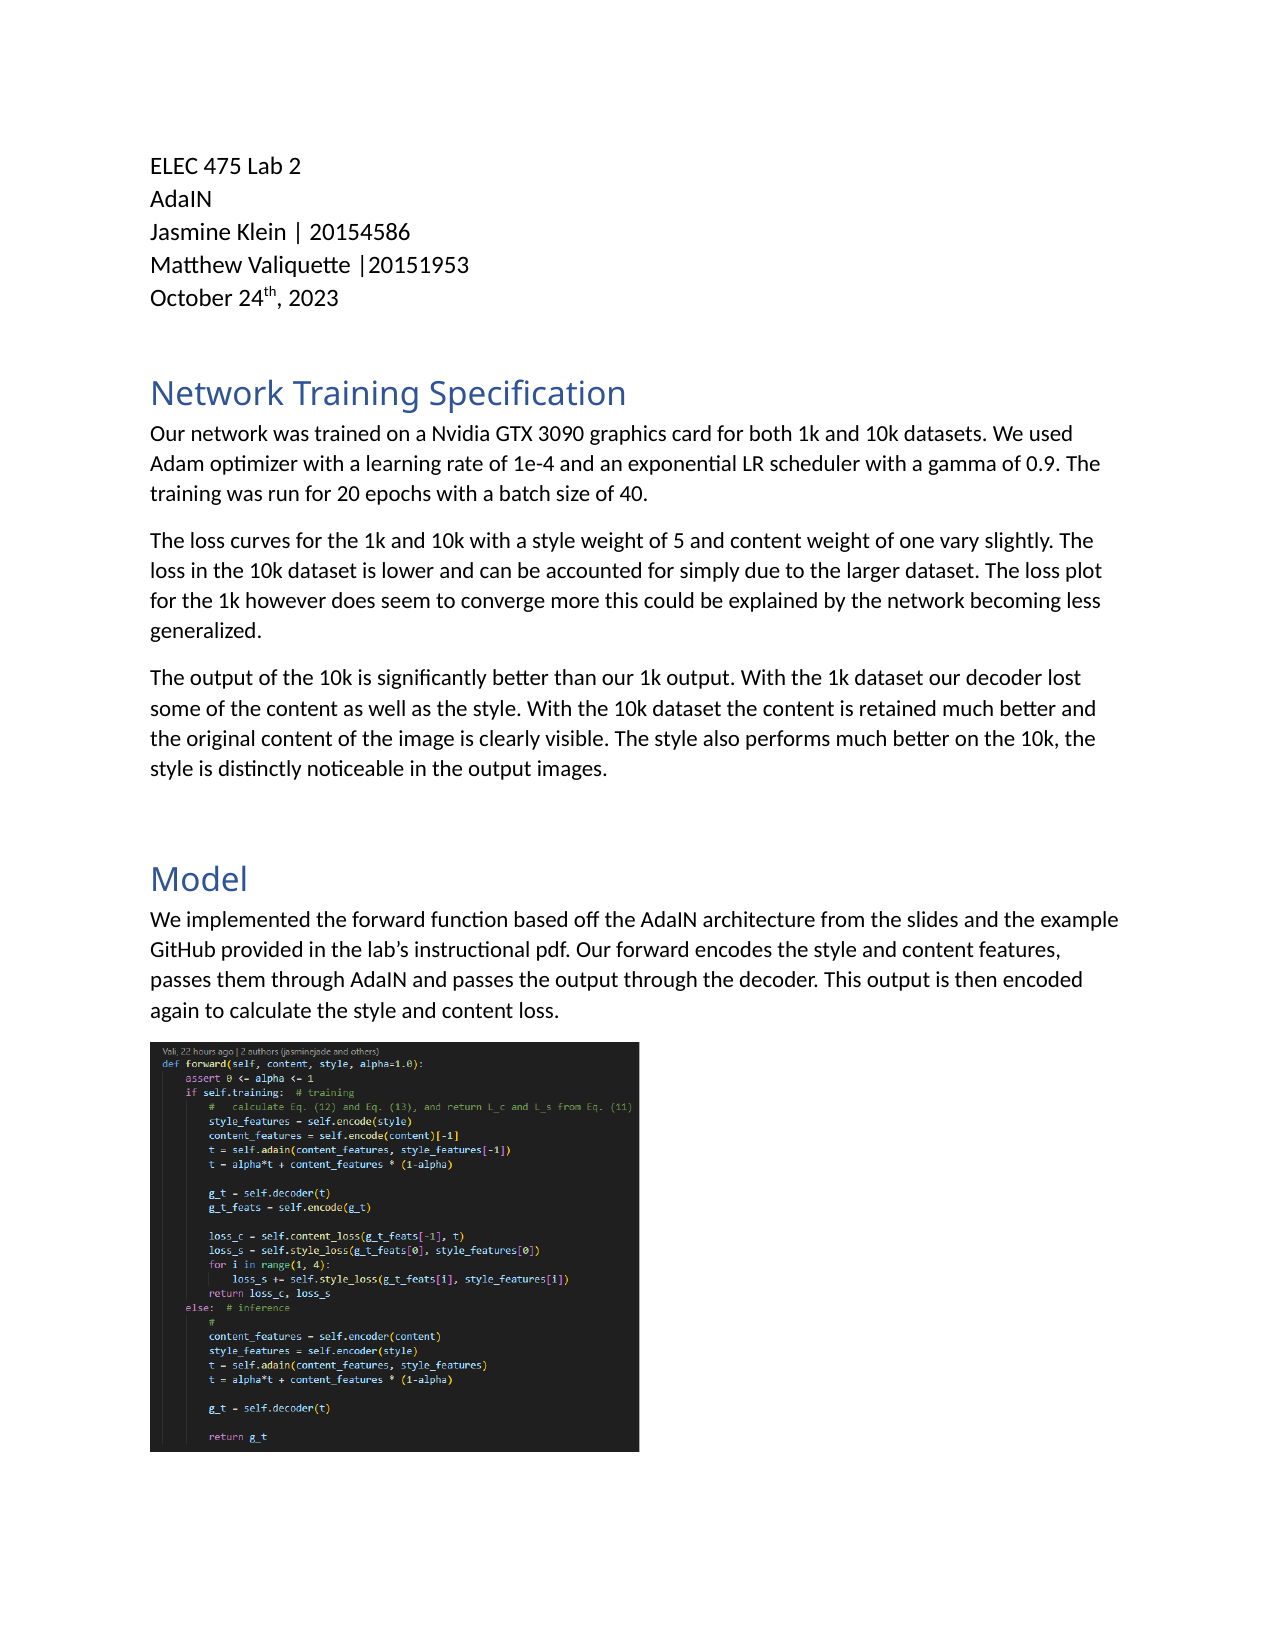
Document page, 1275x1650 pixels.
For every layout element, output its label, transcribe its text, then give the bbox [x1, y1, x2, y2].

text AdaIN [150, 183, 1125, 213]
text October 24th, 2023 [150, 282, 1125, 312]
text Matthew Valiquette |20151953 [150, 249, 1125, 279]
picture [150, 1042, 640, 1452]
text The loss curves for the 1k and 10k with a style weight of 5 and content weight of one vary slightly. The loss in the 10k dataset is lower and can be accounted for simply due to the larger dataset. The loss plot for the 1k however does seem to converge more this could be explained by the network becoming less generalized. [150, 526, 1125, 645]
subtitle Model [150, 856, 1125, 902]
text Jasmine Klein | 20154586 [150, 216, 1125, 246]
text The output of the 10k is significantly better than our 1k output. With the 1k dataset our decoder lost some of the content as well as the style. With the 10k dataset the content is retained much better and the original content of the image is clearly visible. The style also performs much better on the 10k, the style is distinctly noticeable in the output images. [150, 663, 1125, 782]
text ELEC 475 Lab 2 [150, 150, 1125, 181]
text Our network was trained on a Nvidia GTX 3090 graphics card for both 1k and 10k datasets. We used Adam optimizer with a learning rate of 1e-4 and an exponential LR scheduler with a gamma of 0.9. The training was run for 20 epochs with a batch size of 40. [150, 419, 1125, 507]
text We implemented the forward function based off the AdaIN architecture from the slides and the example GitHub provided in the lab’s instructional pdf. Our forward encodes the style and content features, passes them through AdaIN and passes the output through the decoder. This output is then encoded again to calculate the style and content loss. [150, 905, 1125, 1024]
subtitle Network Training Specification [150, 370, 1125, 415]
